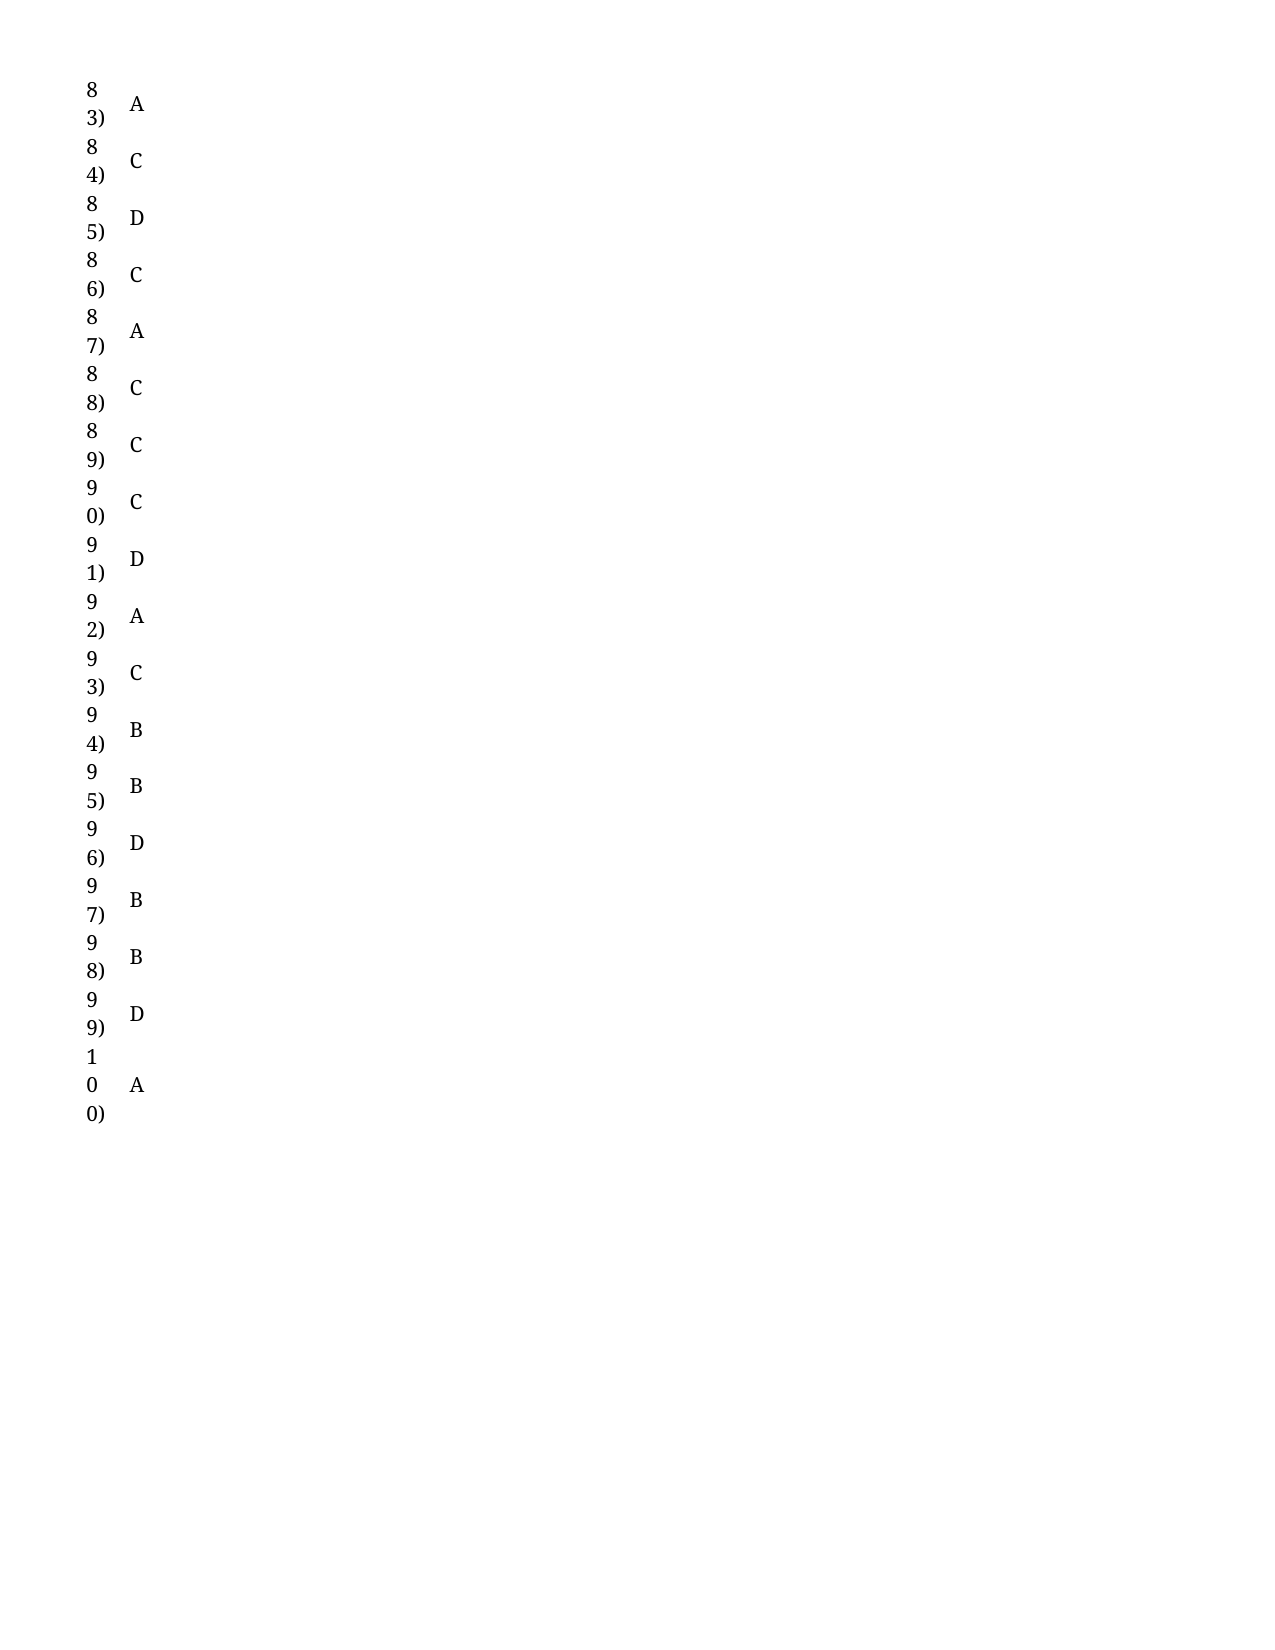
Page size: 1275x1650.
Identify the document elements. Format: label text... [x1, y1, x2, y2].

table_cell 88) [75, 359, 118, 416]
table_cell A [118, 75, 142, 132]
table_cell C [118, 416, 142, 473]
table_cell 95) [75, 758, 118, 814]
table_cell 100) [75, 1042, 118, 1127]
table_cell A [118, 303, 142, 359]
table_cell C [118, 359, 142, 416]
table_cell 96) [75, 814, 118, 871]
table_cell D [118, 814, 142, 871]
table_cell 94) [75, 701, 118, 757]
table_cell C [118, 644, 142, 701]
table_cell 84) [75, 132, 118, 189]
table_cell 98) [75, 928, 118, 985]
table_cell 90) [75, 473, 118, 530]
table_cell A [118, 1042, 142, 1127]
table_cell C [118, 246, 142, 302]
table_cell C [118, 132, 142, 189]
table_cell B [118, 758, 142, 814]
table_cell B [118, 871, 142, 928]
table_cell 97) [75, 871, 118, 928]
table_cell 86) [75, 246, 118, 302]
table_cell A [118, 587, 142, 644]
table_cell D [118, 530, 142, 587]
table_cell 93) [75, 644, 118, 701]
table_cell D [118, 985, 142, 1042]
table_cell 87) [75, 303, 118, 359]
table_cell B [118, 701, 142, 757]
table_cell 99) [75, 985, 118, 1042]
table_cell 83) [75, 75, 118, 132]
table_cell C [118, 473, 142, 530]
table_cell B [118, 928, 142, 985]
table_cell 91) [75, 530, 118, 587]
table_cell D [118, 189, 142, 246]
table_cell 85) [75, 189, 118, 246]
table_cell 89) [75, 416, 118, 473]
table_cell 92) [75, 587, 118, 644]
